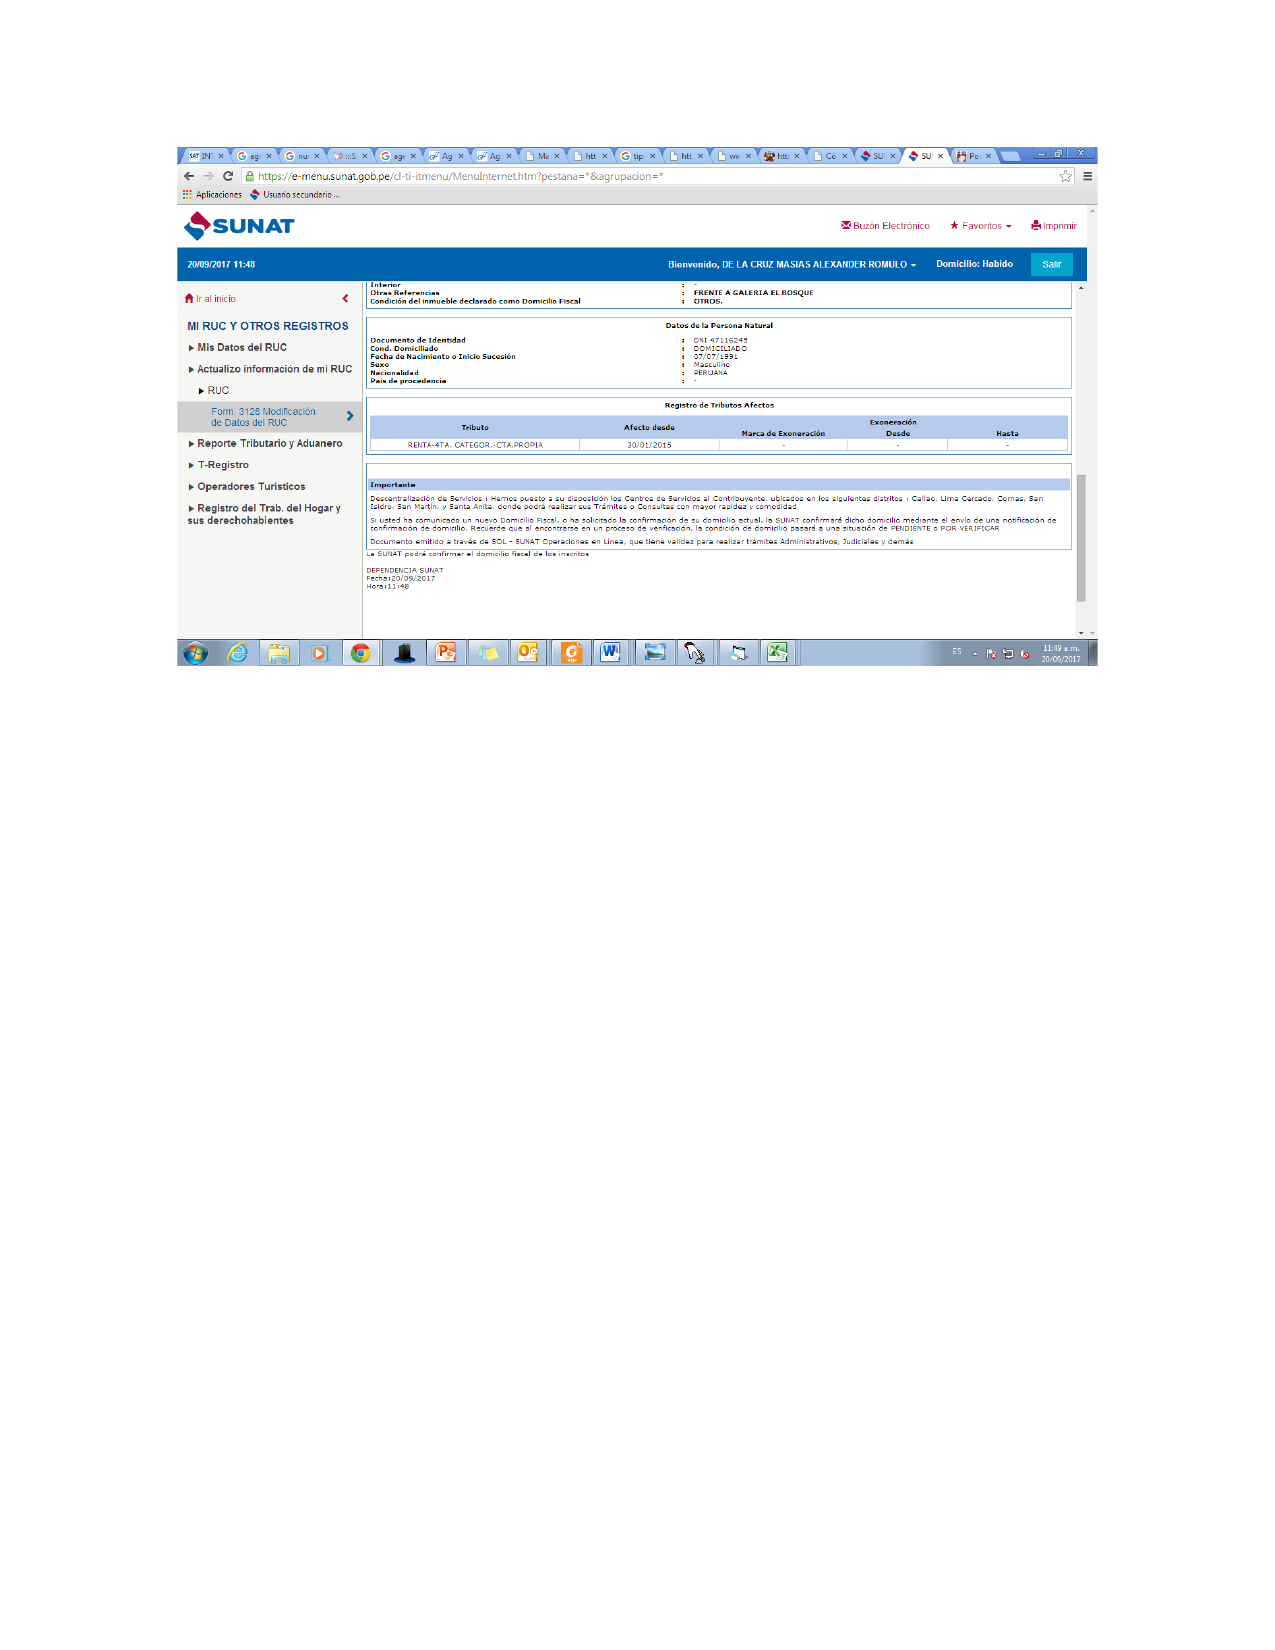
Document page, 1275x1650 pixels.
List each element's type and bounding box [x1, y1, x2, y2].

picture [177, 147, 1098, 666]
